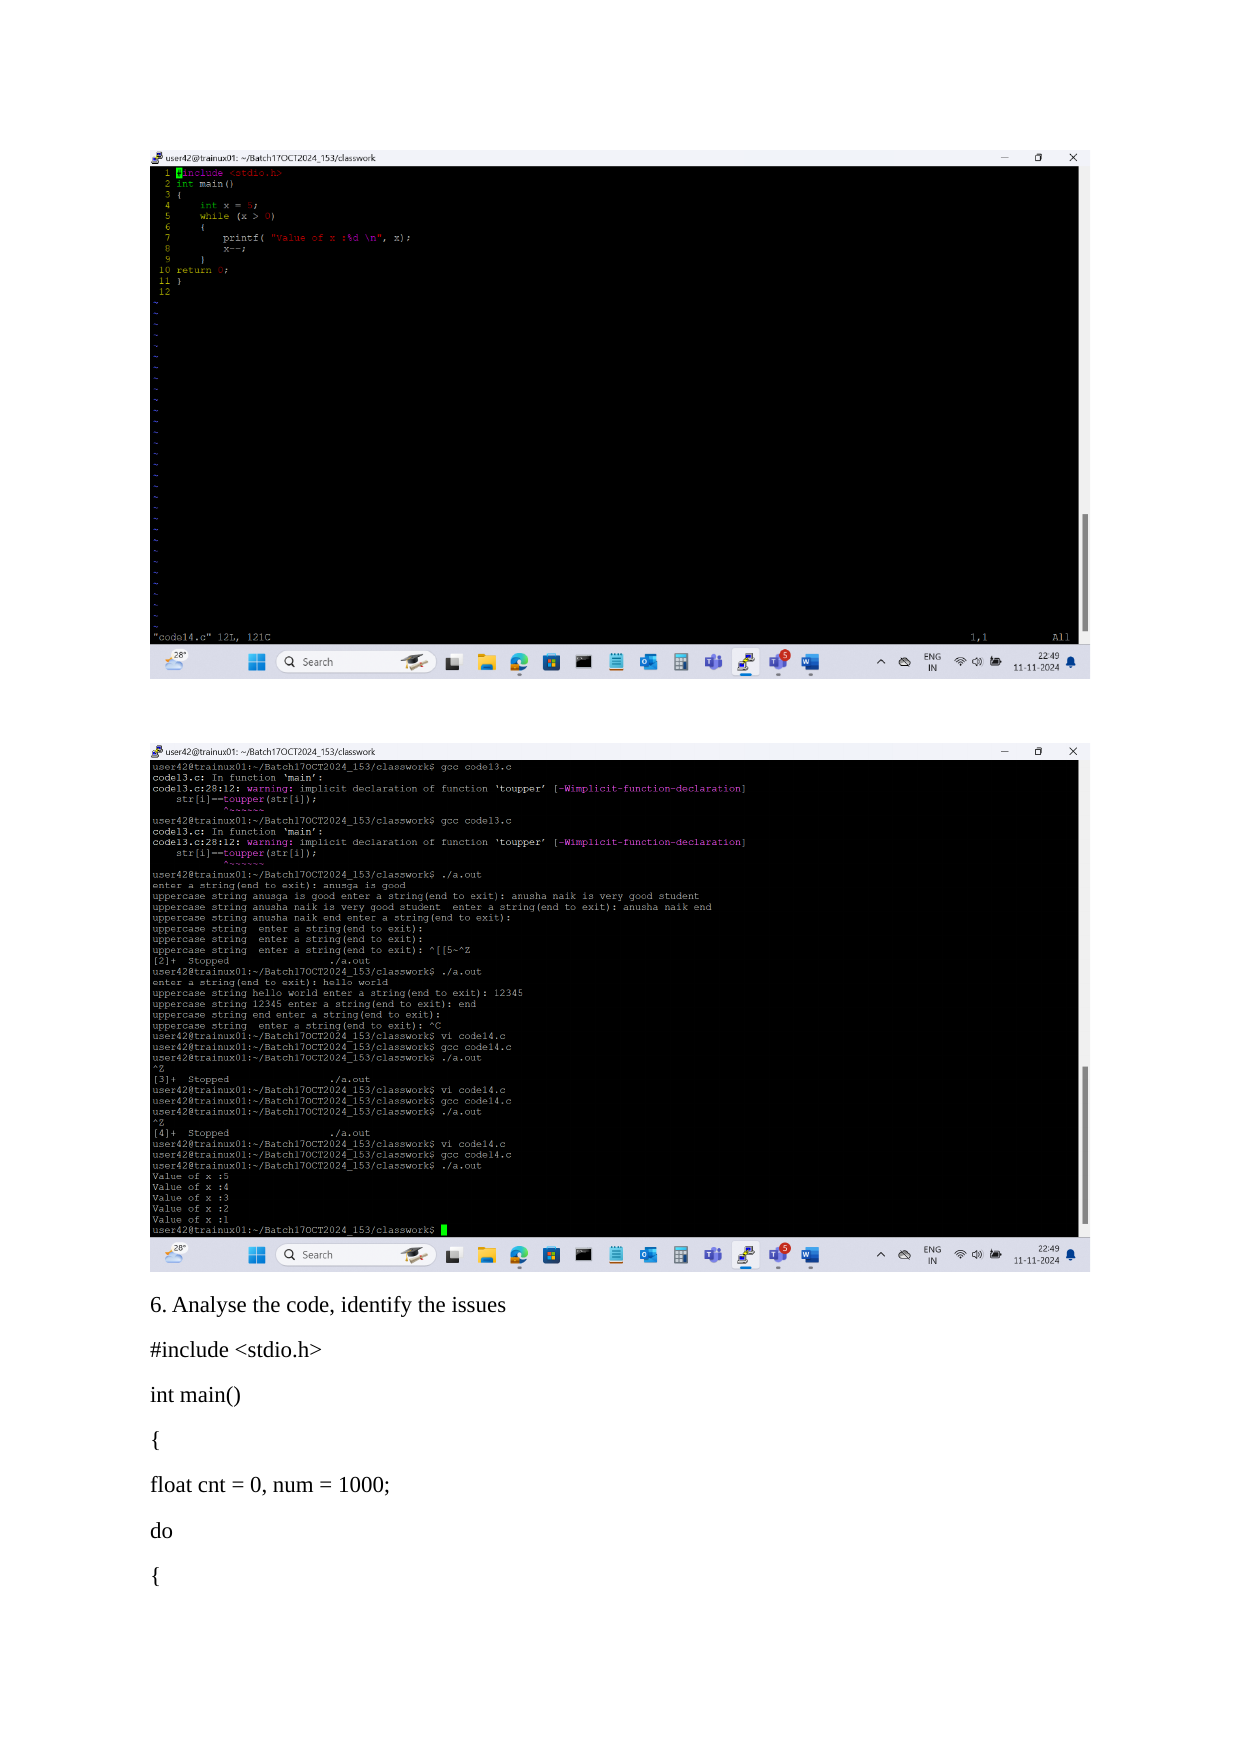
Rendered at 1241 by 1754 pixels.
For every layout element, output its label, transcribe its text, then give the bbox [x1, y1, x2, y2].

picture [150, 150, 1091, 679]
text 6. Analyse the code, identify the issues [150, 1291, 1090, 1317]
text { [150, 1562, 1090, 1588]
text do [150, 1517, 1090, 1543]
text float cnt = 0, num = 1000; [150, 1472, 1090, 1498]
text { [150, 1426, 1090, 1453]
picture [150, 743, 1091, 1272]
text #include <stdio.h> [150, 1336, 1090, 1363]
text int main() [150, 1381, 1090, 1408]
